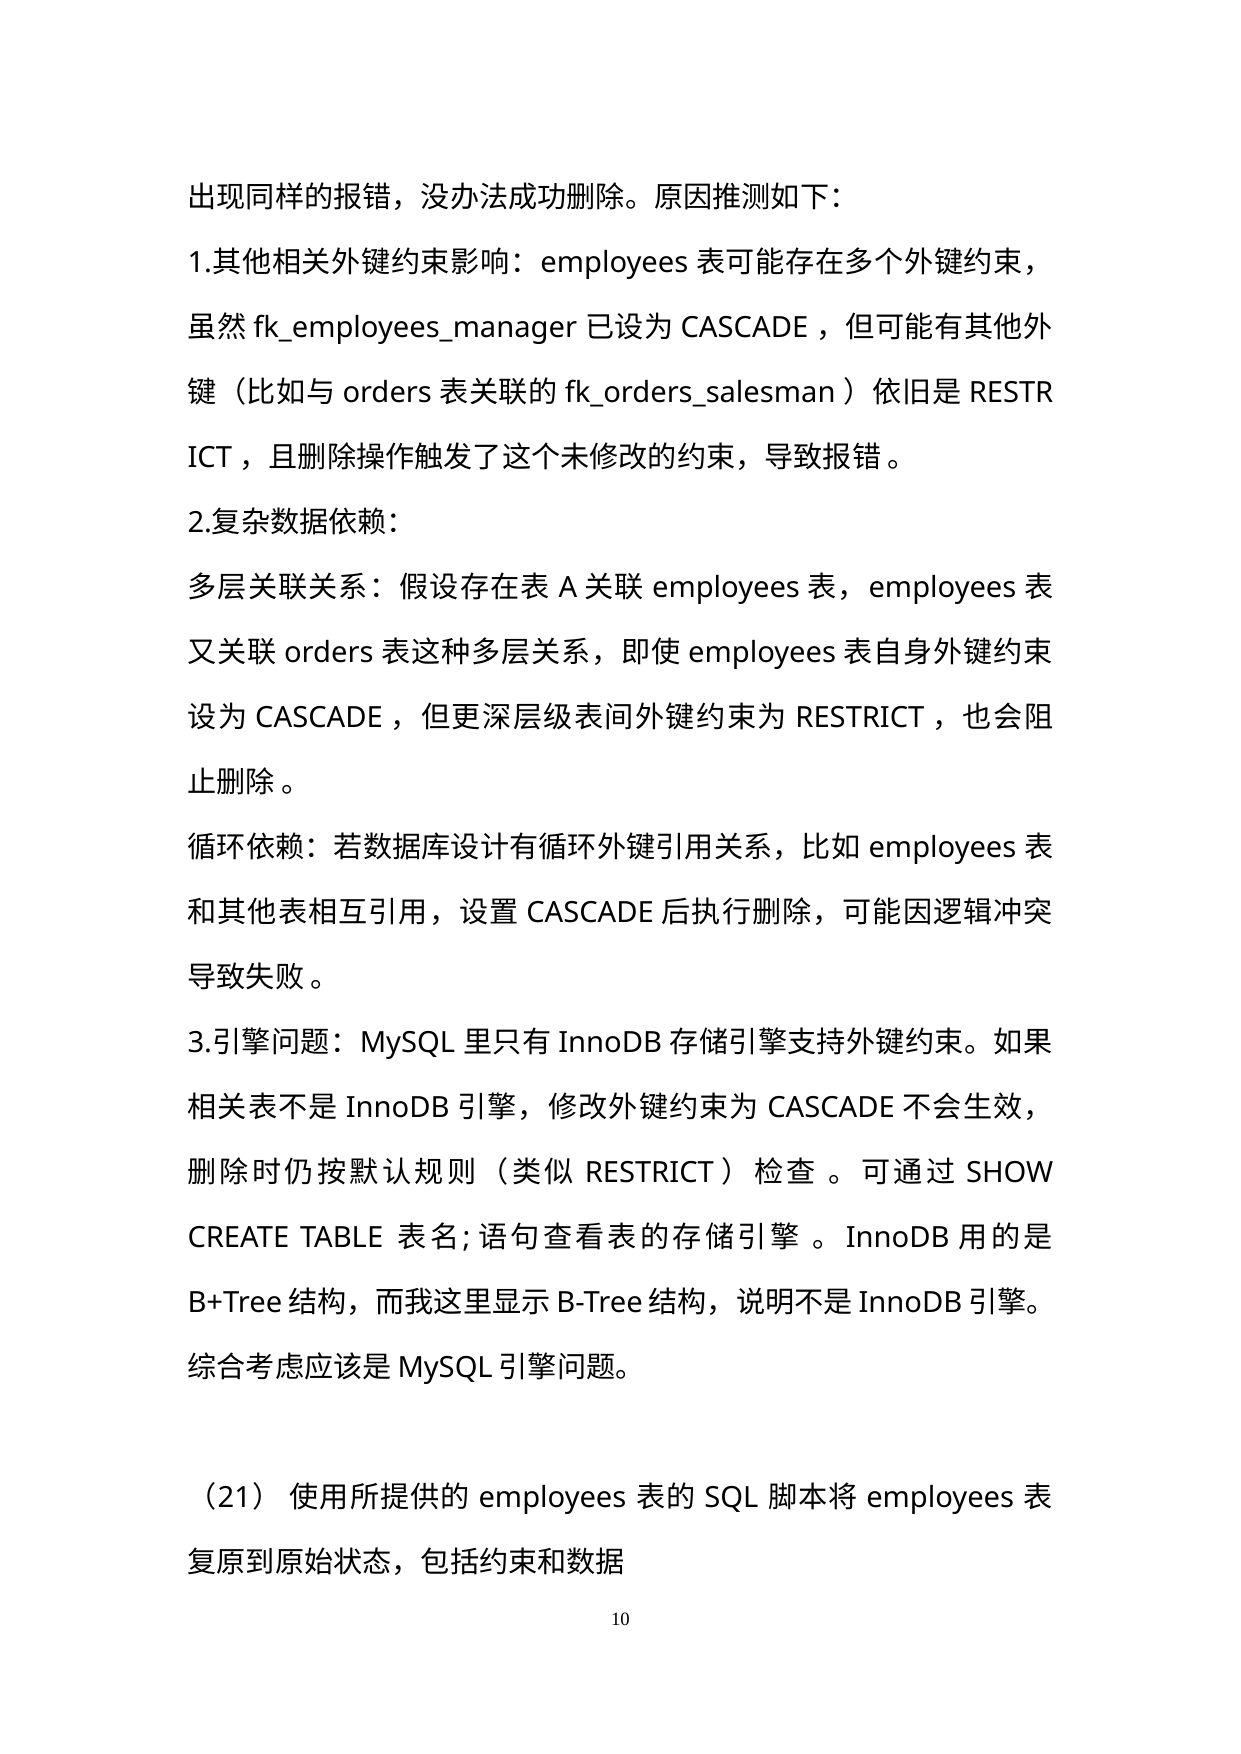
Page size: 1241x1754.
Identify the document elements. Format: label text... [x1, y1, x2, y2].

text 1.其他相关外键约束影响：employees 表可能存在多个外键约束，虽然 fk_employees_manager 已设为 CASCADE ，但可能有其他外键（比如与 orders 表关联的 fk_orders_salesman ）依旧是 RESTRICT ，且删除操作触发了这个未修改的约束，导致报错 。 [187, 227, 1053, 487]
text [187, 162, 1053, 227]
list 3.引擎问题：MySQL 里只有 InnoDB 存储引擎支持外键约束。如果相关表不是 InnoDB 引擎，修改外键约束为 CASCADE 不会生效，删除时仍按默认规则（类似 RESTRICT ）检查 。可通过 SHOW CREATE TABLE 表名; 语句查看表的存储引擎 。InnoDB用的是B+Tree结构，而我这里显示B-Tree结构，说明不是InnoDB引擎。 [187, 1007, 1053, 1332]
list 综合考虑应该是MySQL引擎问题。 [187, 1332, 1053, 1397]
text 2.复杂数据依赖： [187, 487, 1053, 552]
text （21） 使用所提供的 employees 表的 SQL 脚本将 employees 表复原到原始状态，包括约束和数据 [187, 1462, 1053, 1592]
text 循环依赖：若数据库设计有循环外键引用关系，比如 employees 表和其他表相互引用，设置 CASCADE 后执行删除，可能因逻辑冲突导致失败 。 [187, 812, 1053, 1007]
text 多层关联关系：假设存在表 A 关联 employees 表，employees 表又关联 orders 表这种多层关系，即使 employees 表自身外键约束设为 CASCADE ，但更深层级表间外键约束为 RESTRICT ，也会阻止删除 。 [187, 552, 1053, 812]
